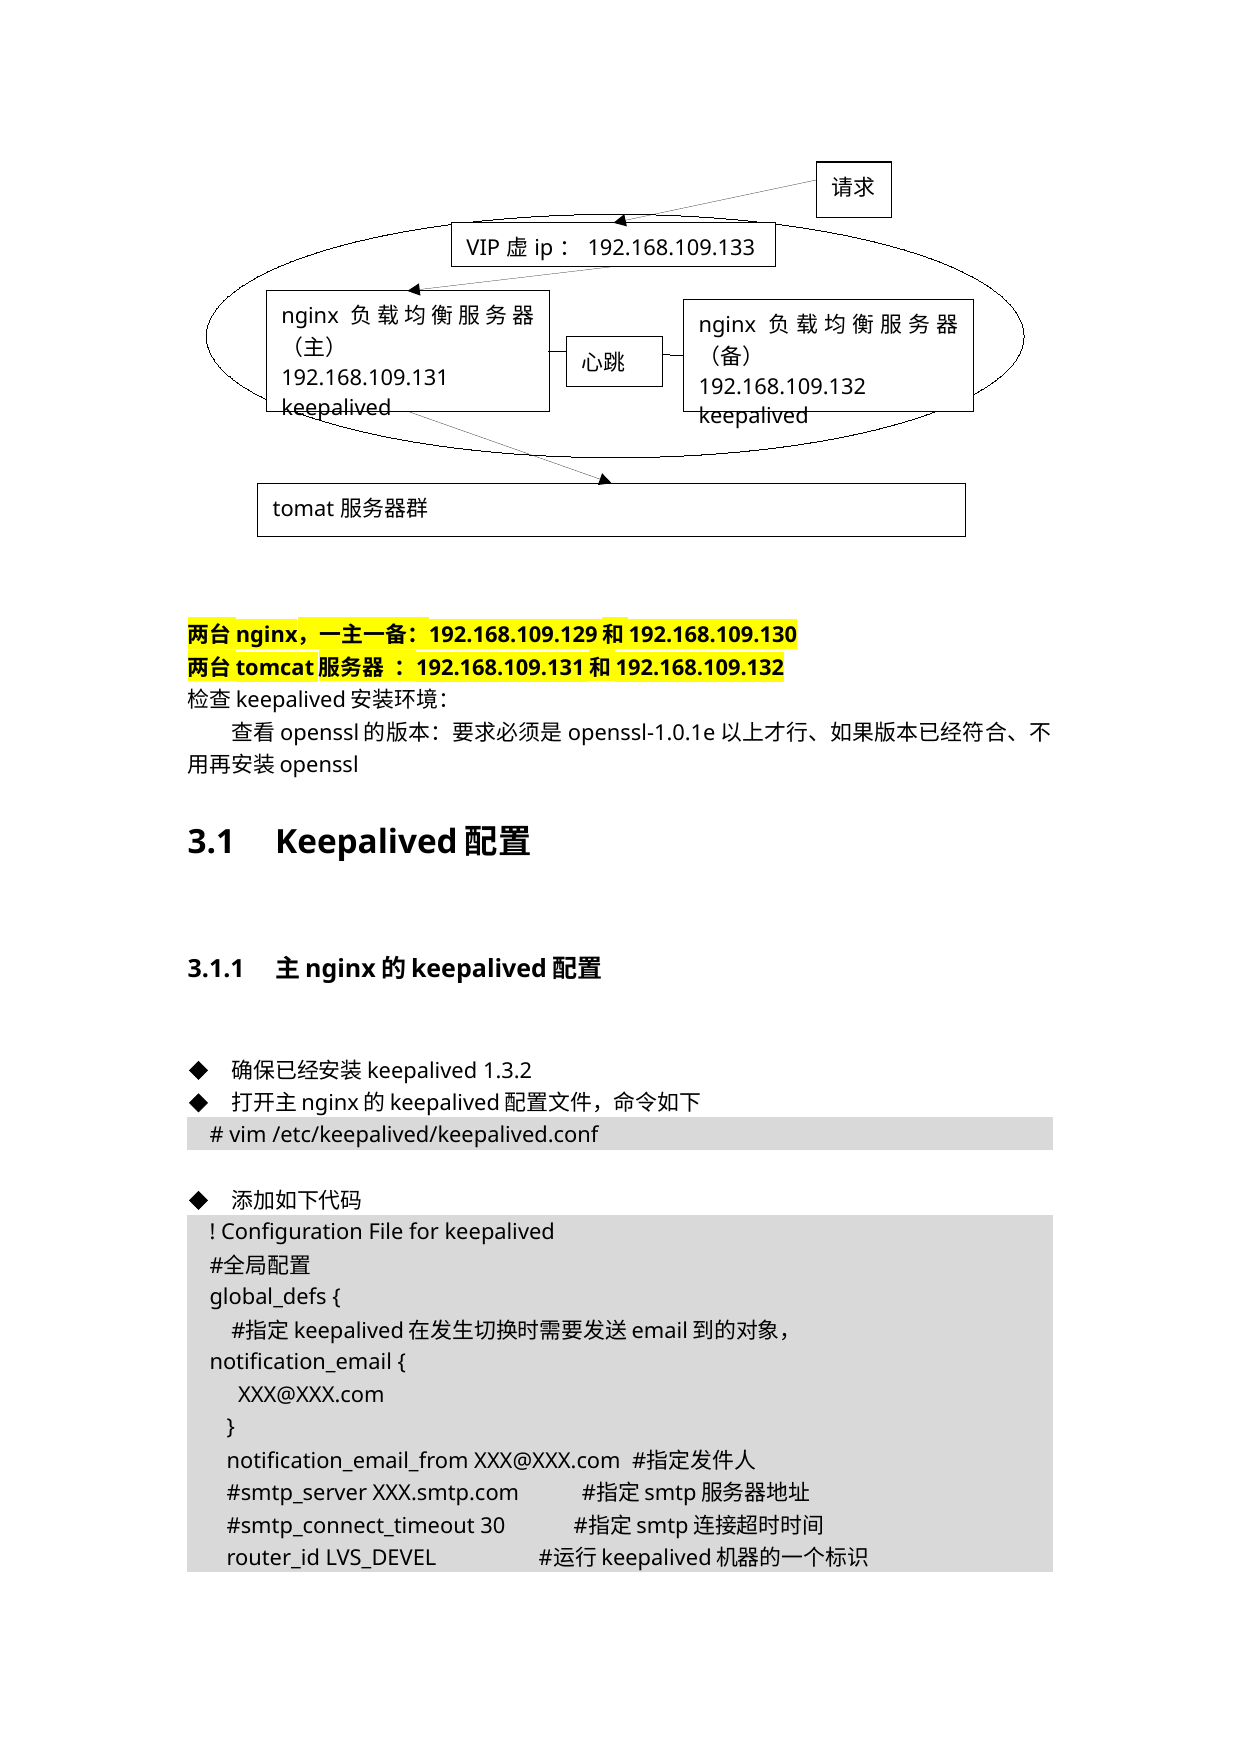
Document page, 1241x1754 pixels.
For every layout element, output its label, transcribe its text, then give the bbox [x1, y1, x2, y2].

subtitle Keepalived配置 [187, 807, 1053, 872]
text #指定keepalived在发生切换时需要发送email到的对象， [187, 1312, 1053, 1345]
text 检查keepalived安装环境： [187, 682, 1053, 714]
text #smtp_server XXX.smtp.com #指定smtp服务器地址 [187, 1475, 1053, 1507]
text 两台nginx，一主一备：192.168.109.129和192.168.109.130 [628, 617, 1053, 649]
text #全局配置 [187, 1247, 1053, 1280]
text ! Configuration File for keepalived [187, 1215, 1053, 1247]
text notification_email { [187, 1345, 1053, 1377]
text notification_email_from XXX@XXX.com #指定发件人 [187, 1442, 1053, 1475]
text #smtp_connect_timeout 30 #指定smtp连接超时时间 [187, 1507, 1053, 1540]
text router_id LVS_DEVEL #运行keepalived机器的一个标识 [187, 1540, 1053, 1572]
text } [187, 1410, 1053, 1442]
text global_defs { [187, 1280, 1053, 1312]
text # vim /etc/keepalived/keepalived.conf [187, 1117, 1053, 1150]
text 查看openssl的版本：要求必须是openssl-1.0.1e以上才行、如果版本已经符合、不用再安装openssl [187, 714, 1053, 779]
list 打开主nginx的keepalived配置文件，命令如下 [187, 1085, 1053, 1117]
list 确保已经安装keepalived 1.3.2 [187, 1052, 1053, 1085]
text 两台tomcat服务器 ：192.168.109.131和192.168.109.132 [187, 649, 1053, 682]
subtitle 主nginx的keepalived配置 [187, 934, 1053, 999]
list 添加如下代码 [187, 1182, 1053, 1215]
text XXX@XXX.com [187, 1377, 1053, 1410]
